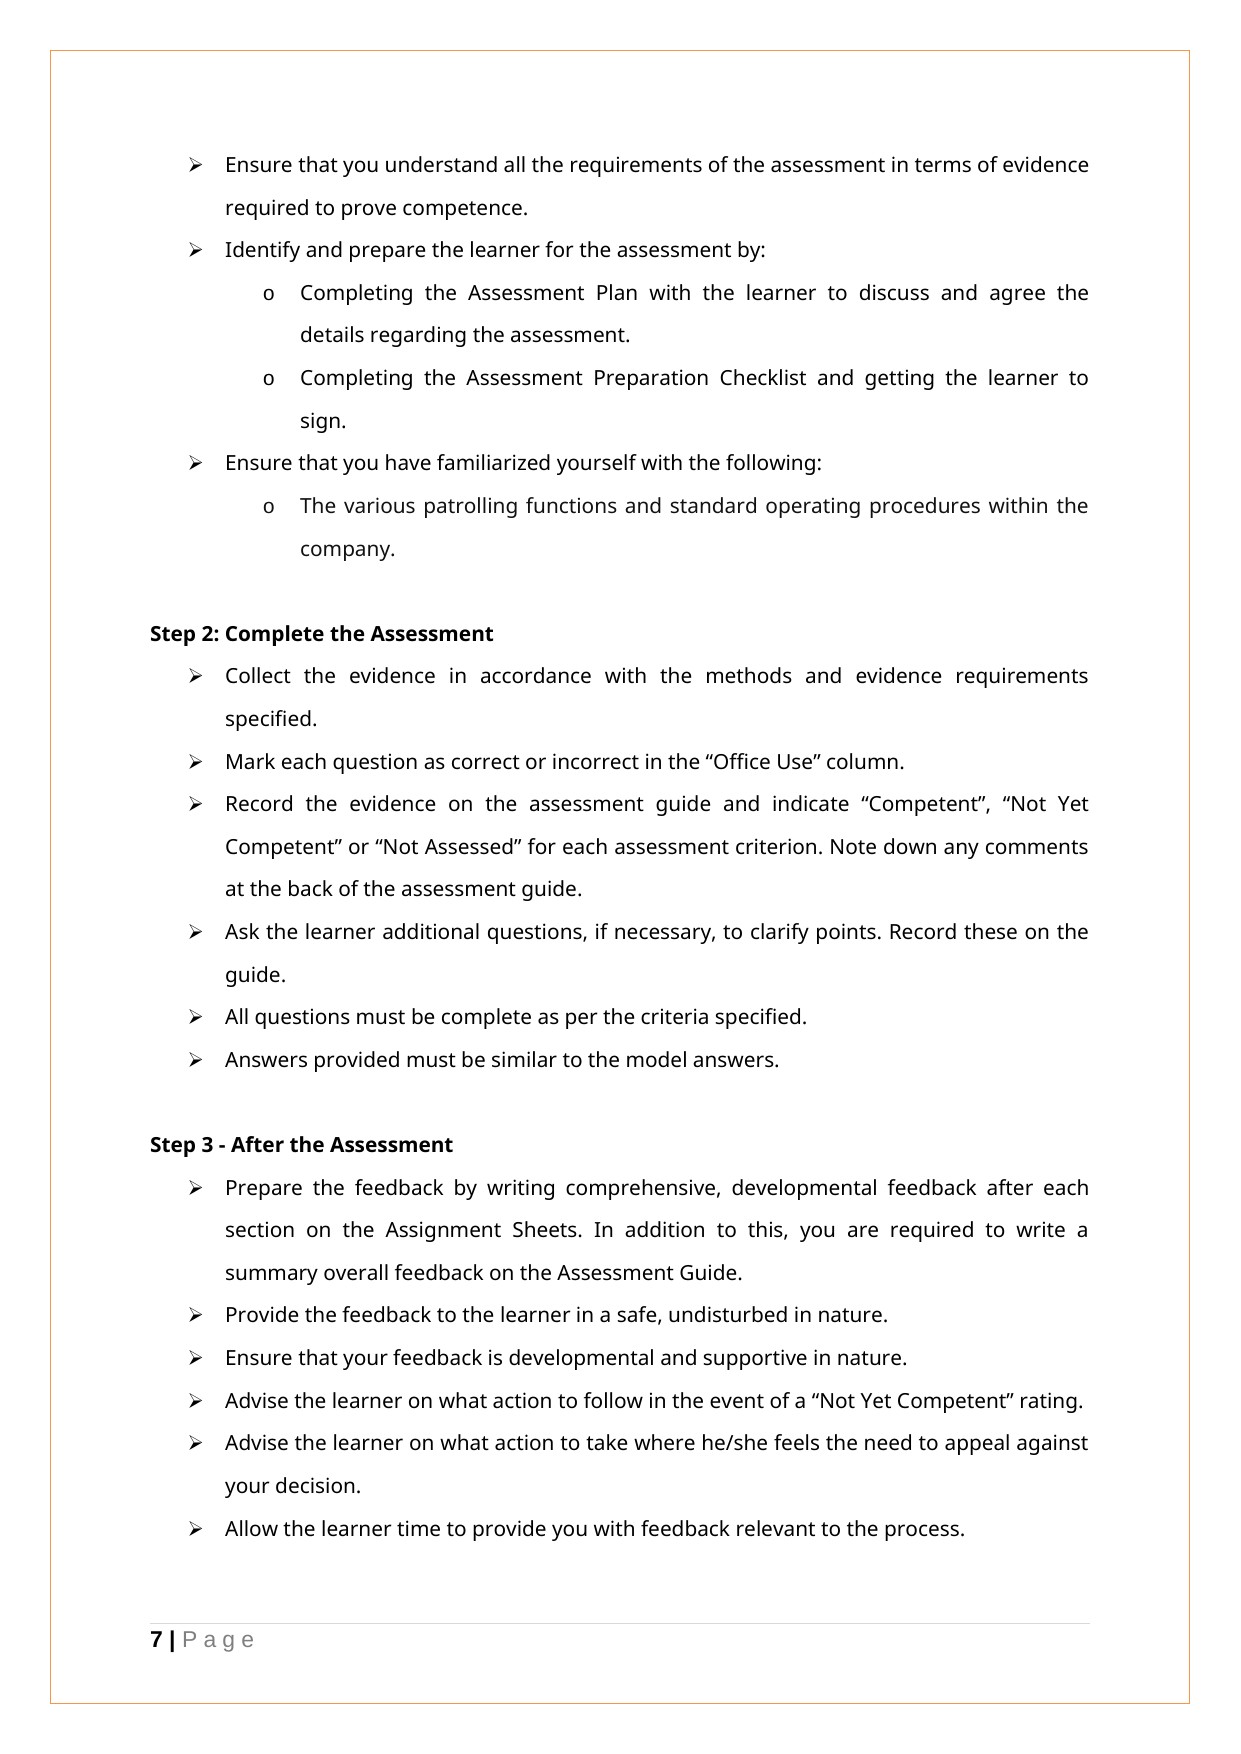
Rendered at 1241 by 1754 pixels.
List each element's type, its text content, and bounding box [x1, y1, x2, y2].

list Identify and prepare the learner for the assessment by: [187, 235, 1090, 264]
list Completing the Assessment Plan with the learner to discuss and agree the details regarding the assessment. [262, 278, 1090, 349]
list Ensure that you have familiarized yourself with the following: [187, 448, 1090, 477]
list Record the evidence on the assessment guide and indicate “Competent”, “Not Yet Competent” or “Not Assessed” for each assessment criterion. Note down any comments at the back of the assessment guide. [187, 789, 1090, 903]
list Mark each question as correct or incorrect in the “Office Use” column. [187, 747, 1090, 775]
list Allow the learner time to provide you with feedback relevant to the process. [187, 1514, 1090, 1542]
list All questions must be complete as per the criteria specified. [187, 1002, 1090, 1031]
text Step 3 - After the Assessment [150, 1130, 1090, 1159]
list The various patrolling functions and standard operating procedures within the company. [262, 491, 1090, 562]
list Completing the Assessment Preparation Checklist and getting the learner to sign. [262, 363, 1090, 434]
list Advise the learner on what action to take where he/she feels the need to appeal against your decision. [187, 1428, 1090, 1499]
list Ask the learner additional questions, if necessary, to clarify points. Record these on the guide. [187, 917, 1090, 988]
list Collect the evidence in accordance with the methods and evidence requirements specified. [187, 662, 1090, 733]
text Step 2: Complete the Assessment [150, 619, 1090, 647]
list Prepare the feedback by writing comprehensive, developmental feedback after each section on the Assignment Sheets. In addition to this, you are required to write a summary overall feedback on the Assessment Guide. [187, 1173, 1090, 1286]
list Advise the learner on what action to follow in the event of a “Not Yet Competent” rating. [187, 1386, 1090, 1414]
list Provide the feedback to the learner in a safe, undisturbed in nature. [187, 1301, 1090, 1329]
list Ensure that you understand all the requirements of the assessment in terms of evidence required to prove competence. [187, 150, 1090, 221]
list Answers provided must be similar to the model answers. [187, 1045, 1090, 1073]
list Ensure that your feedback is developmental and supportive in nature. [187, 1343, 1090, 1372]
